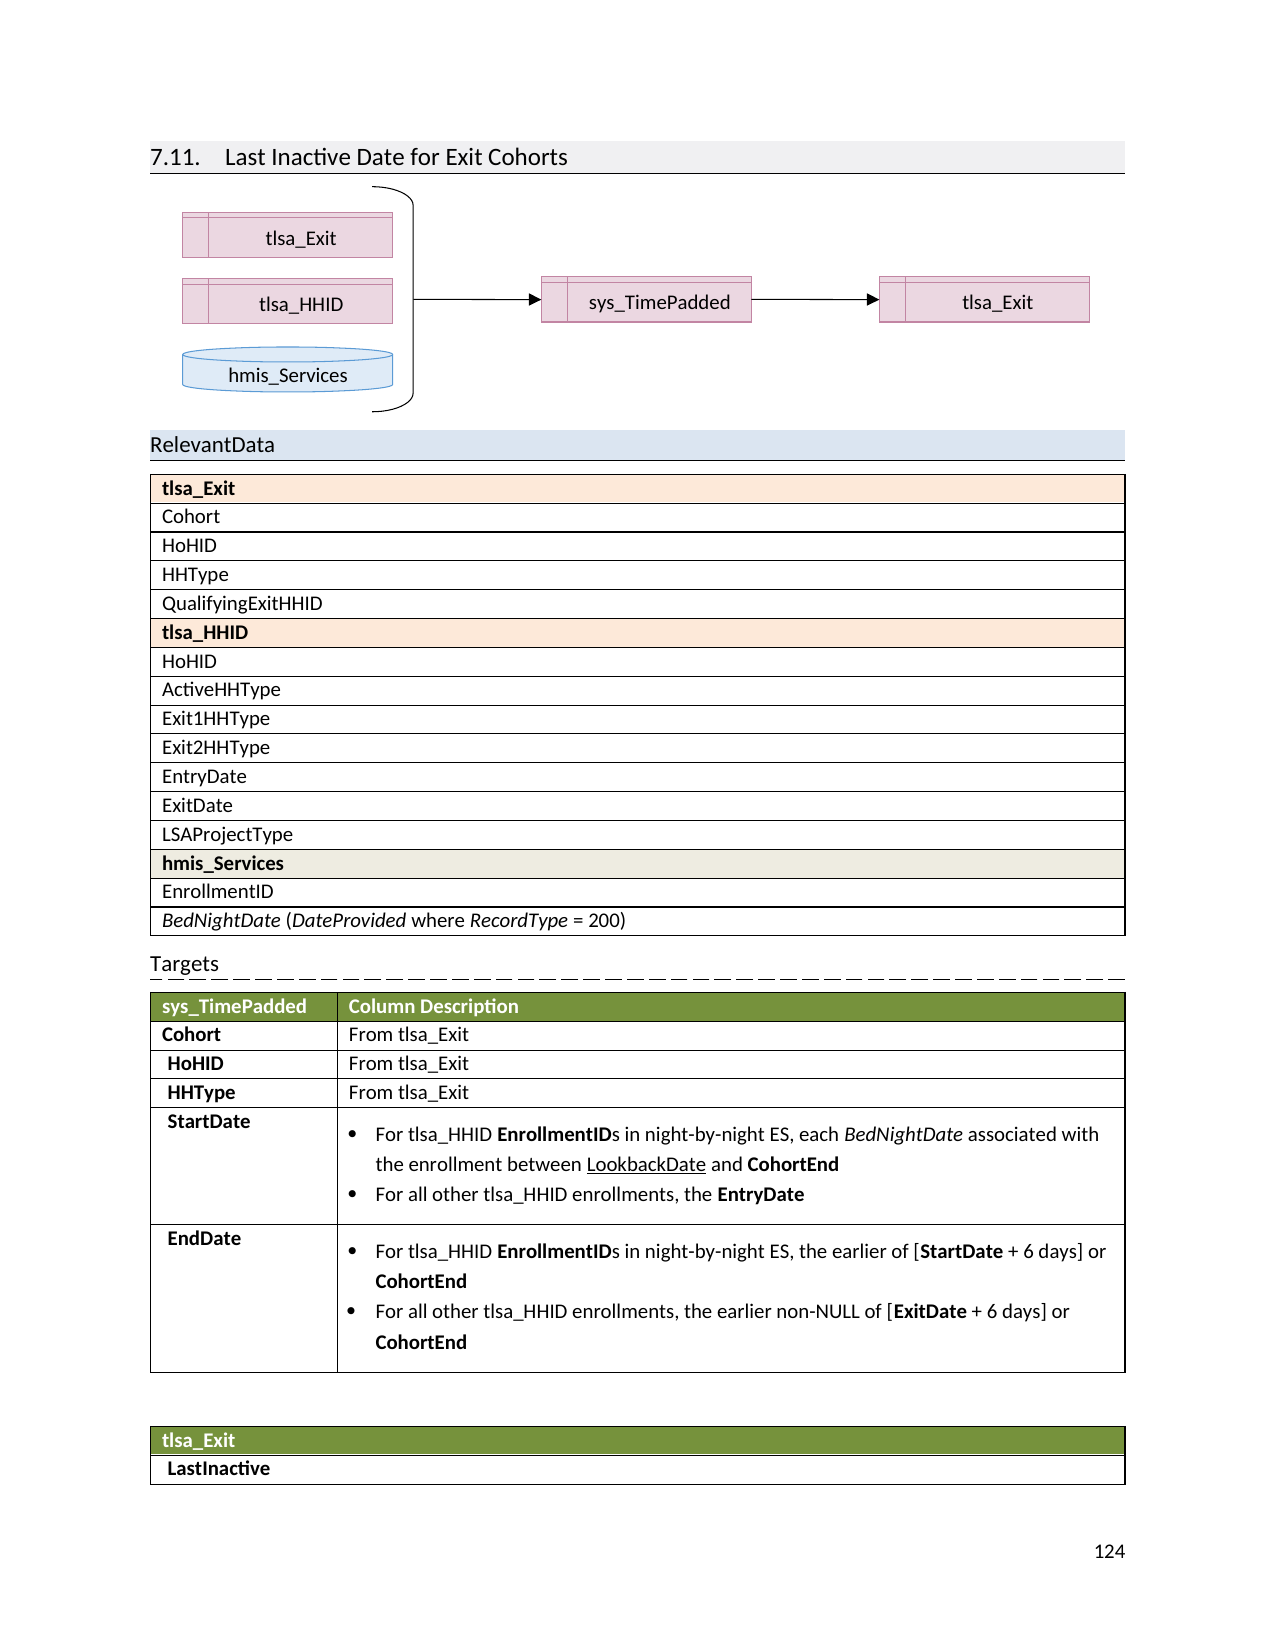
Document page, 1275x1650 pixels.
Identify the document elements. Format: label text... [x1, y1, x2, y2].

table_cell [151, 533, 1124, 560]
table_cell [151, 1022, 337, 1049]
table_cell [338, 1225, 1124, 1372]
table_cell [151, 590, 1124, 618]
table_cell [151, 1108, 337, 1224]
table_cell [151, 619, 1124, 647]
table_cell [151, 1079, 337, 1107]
subtitle RelevantData [150, 430, 1125, 460]
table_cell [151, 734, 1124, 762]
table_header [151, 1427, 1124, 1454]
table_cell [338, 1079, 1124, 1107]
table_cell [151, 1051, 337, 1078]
subtitle Targets [150, 949, 1125, 980]
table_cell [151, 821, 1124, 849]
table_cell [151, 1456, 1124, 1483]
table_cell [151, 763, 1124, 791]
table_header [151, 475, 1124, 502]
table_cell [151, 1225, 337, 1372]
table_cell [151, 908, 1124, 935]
subtitle Last Inactive Date for Exit Cohorts [150, 141, 1125, 173]
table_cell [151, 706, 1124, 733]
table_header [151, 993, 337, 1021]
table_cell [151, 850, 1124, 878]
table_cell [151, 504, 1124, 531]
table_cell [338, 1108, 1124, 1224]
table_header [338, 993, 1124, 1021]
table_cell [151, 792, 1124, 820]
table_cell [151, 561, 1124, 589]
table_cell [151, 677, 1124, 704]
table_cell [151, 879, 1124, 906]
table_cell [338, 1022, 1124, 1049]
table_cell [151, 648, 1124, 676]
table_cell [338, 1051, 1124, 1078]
